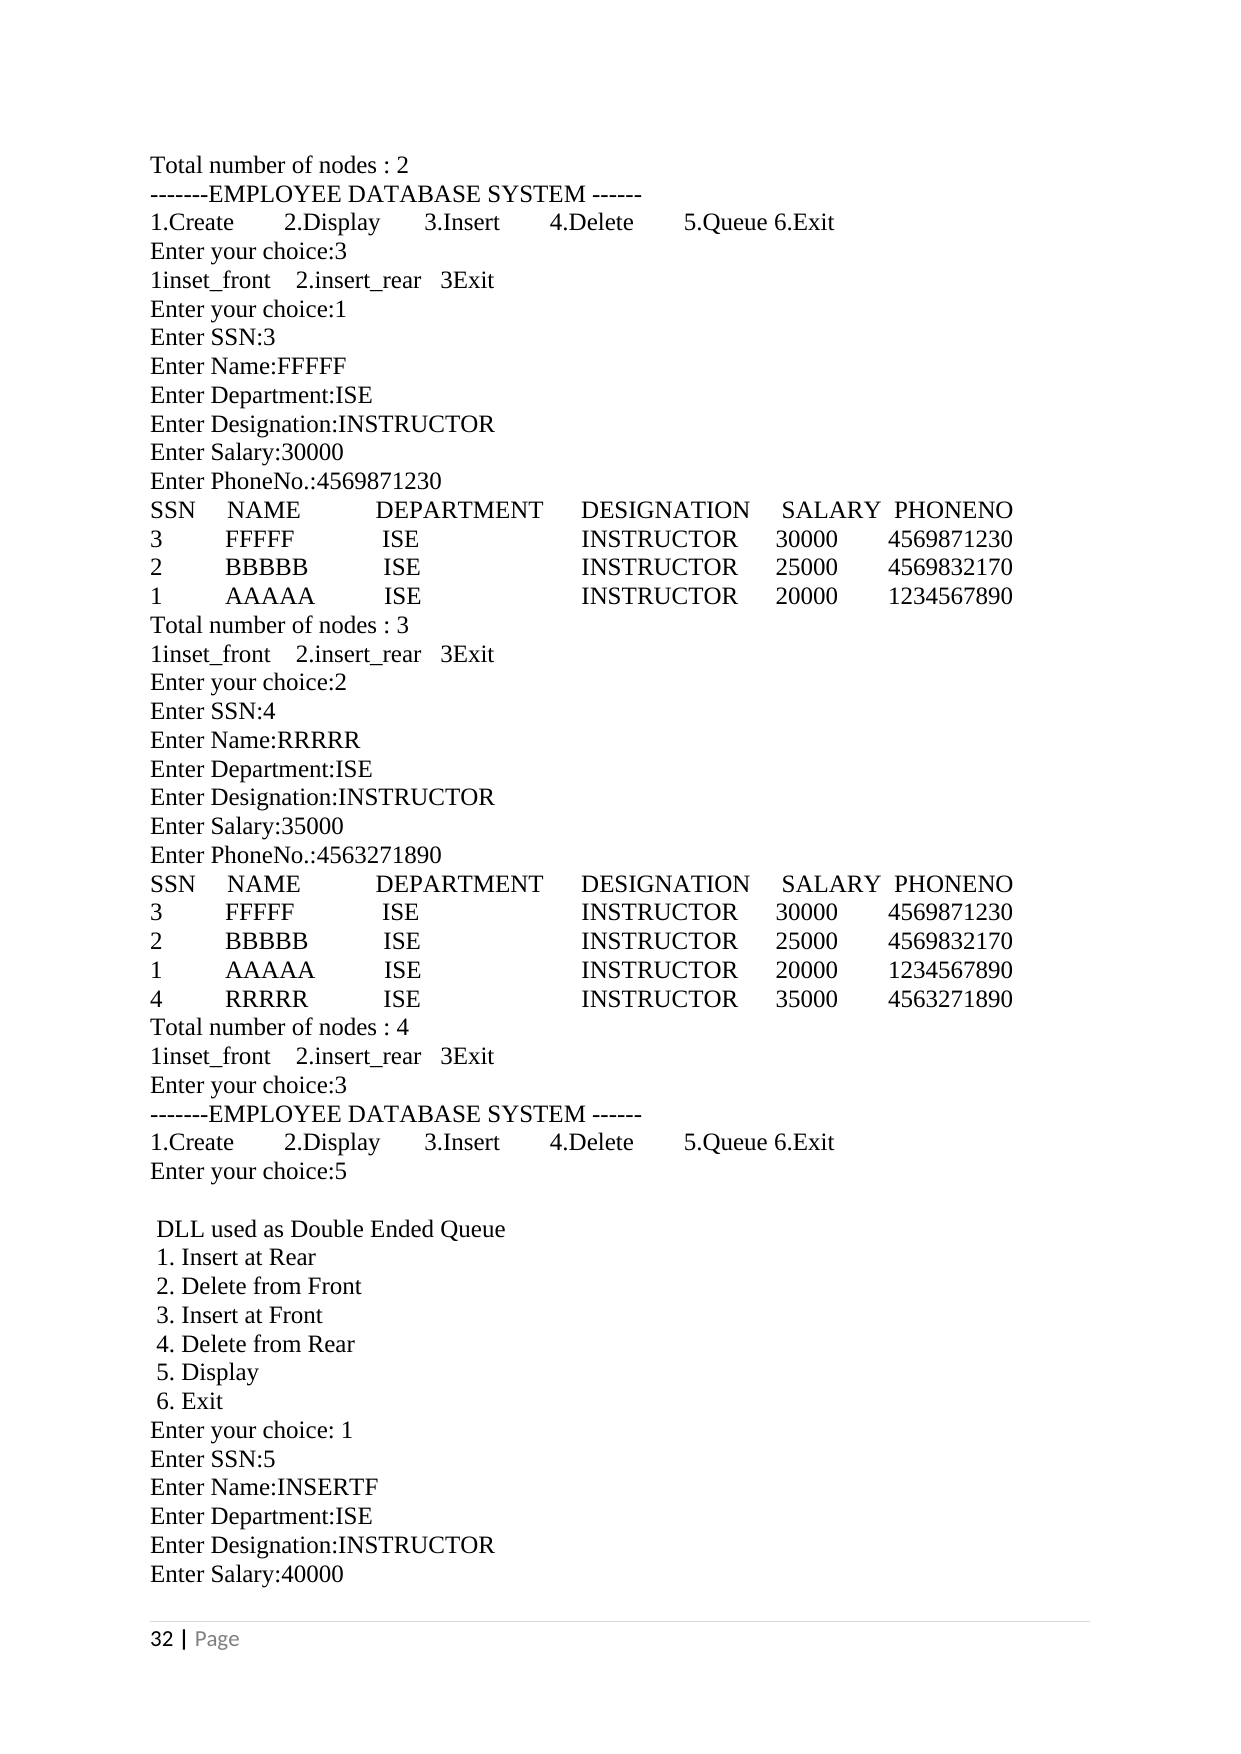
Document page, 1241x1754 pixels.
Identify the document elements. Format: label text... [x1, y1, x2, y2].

text Enter Designation:INSTRUCTOR [150, 782, 1090, 811]
text Total number of nodes : 3 [150, 610, 1090, 639]
text Enter Designation:INSTRUCTOR [150, 409, 1090, 437]
text 1inset_front 2.insert_rear 3Exit [150, 1041, 1090, 1070]
text 2 BBBBB ISE INSTRUCTOR 25000 4569832170 [150, 552, 1090, 581]
text 3 FFFFF ISE INSTRUCTOR 30000 4569871230 [150, 897, 1090, 926]
text Enter your choice:1 [150, 294, 1090, 322]
text Enter Department:ISE [150, 380, 1090, 409]
text Total number of nodes : 4 [150, 1012, 1090, 1041]
text Enter your choice:5 [150, 1156, 1090, 1185]
text 4 RRRRR ISE INSTRUCTOR 35000 4563271890 [150, 984, 1090, 1012]
text Enter SSN:5 [150, 1444, 1090, 1472]
text 1inset_front 2.insert_rear 3Exit [150, 265, 1090, 294]
text 1 AAAAA ISE INSTRUCTOR 20000 1234567890 [150, 955, 1090, 984]
text Enter your choice: 1 [150, 1415, 1090, 1444]
text 4. Delete from Rear [150, 1329, 1090, 1357]
text -------EMPLOYEE DATABASE SYSTEM ------ [150, 179, 1090, 207]
text Total number of nodes : 2 [150, 150, 1090, 179]
text Enter PhoneNo.:4563271890 [150, 840, 1090, 869]
text Enter Department:ISE [150, 754, 1090, 782]
text 3. Insert at Front [150, 1300, 1090, 1329]
text Enter SSN:4 [150, 696, 1090, 725]
text -------EMPLOYEE DATABASE SYSTEM ------ [150, 1099, 1090, 1127]
text SSN NAME DEPARTMENT DESIGNATION SALARY PHONENO [150, 869, 1090, 897]
text SSN NAME DEPARTMENT DESIGNATION SALARY PHONENO [150, 495, 1090, 524]
text Enter your choice:2 [150, 667, 1090, 696]
text 5. Display [150, 1357, 1090, 1386]
text Enter Designation:INSTRUCTOR [150, 1530, 1090, 1559]
text 2. Delete from Front [150, 1271, 1090, 1300]
text Enter your choice:3 [150, 1070, 1090, 1099]
text DLL used as Double Ended Queue [150, 1214, 1090, 1242]
text Enter your choice:3 [150, 236, 1090, 265]
text 6. Exit [150, 1386, 1090, 1415]
text Enter PhoneNo.:4569871230 [150, 466, 1090, 495]
text Enter Salary:40000 [150, 1559, 1090, 1587]
text 3 FFFFF ISE INSTRUCTOR 30000 4569871230 [150, 524, 1090, 552]
text 1.Create 2.Display 3.Insert 4.Delete 5.Queue 6.Exit [150, 1127, 1090, 1156]
text 1. Insert at Rear [150, 1242, 1090, 1271]
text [150, 207, 1090, 236]
text Enter Department:ISE [150, 1501, 1090, 1530]
text Enter Name:RRRRR [150, 725, 1090, 754]
text Enter SSN:3 [150, 322, 1090, 351]
text 1 AAAAA ISE INSTRUCTOR 20000 1234567890 [150, 581, 1090, 610]
text Enter Salary:30000 [150, 437, 1090, 466]
text Enter Salary:35000 [150, 811, 1090, 840]
text Enter Name:INSERTF [150, 1472, 1090, 1501]
text Enter Name:FFFFF [150, 351, 1090, 380]
text 2 BBBBB ISE INSTRUCTOR 25000 4569832170 [150, 926, 1090, 955]
text 1inset_front 2.insert_rear 3Exit [150, 639, 1090, 667]
